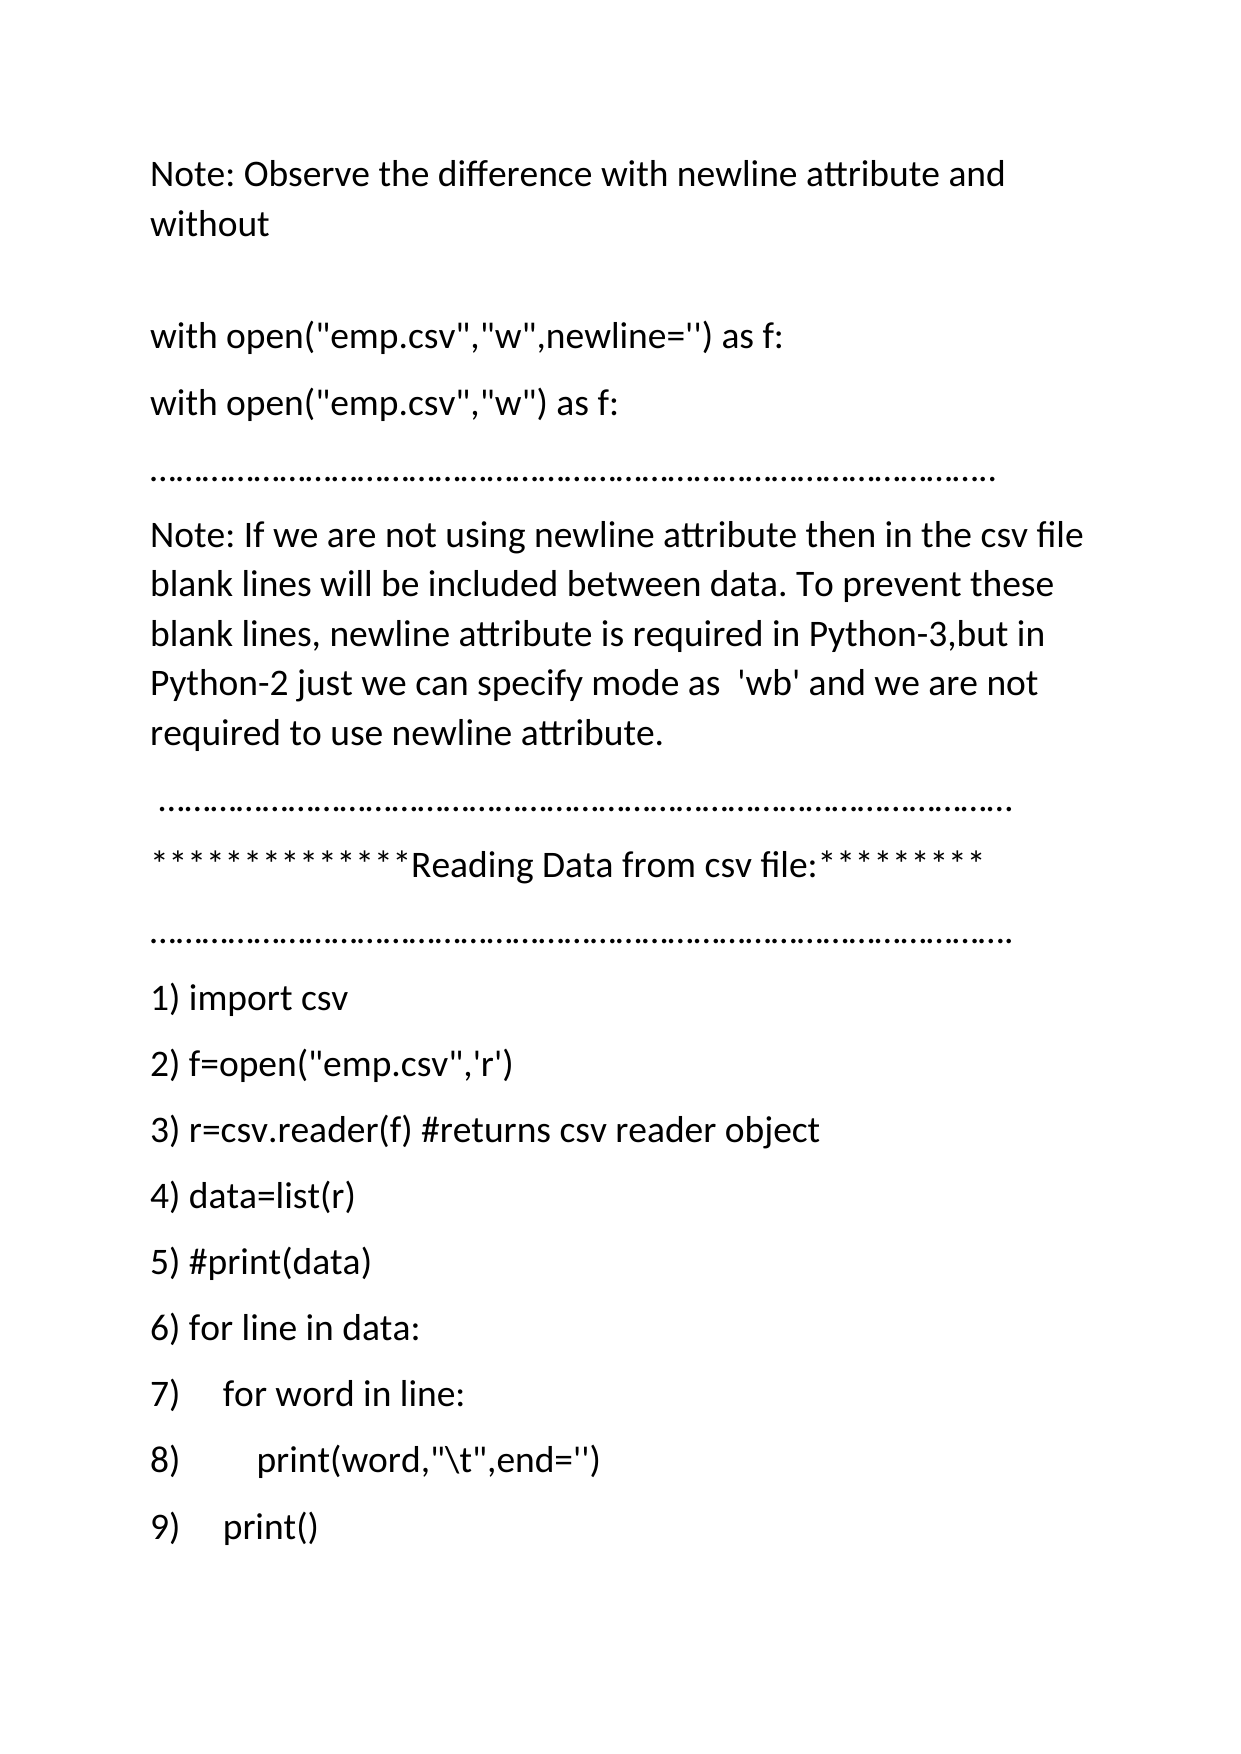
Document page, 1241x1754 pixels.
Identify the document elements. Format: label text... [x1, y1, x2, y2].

text 5) #print(data) [150, 1238, 1090, 1284]
text 3) r=csv.reader(f) #returns csv reader object [150, 1106, 1090, 1152]
text 6) for line in data: [150, 1304, 1090, 1350]
text 1) import csv [150, 973, 1090, 1019]
text 9) print() [150, 1503, 1090, 1548]
text **************Reading Data from csv file:********* [150, 841, 1090, 887]
text ………………………………………………………………………………………. [150, 907, 1090, 953]
text Note: Observe the difference with newline attribute and without [150, 150, 1090, 245]
text Note: If we are not using newline attribute then in the csv file blank lines will be included between data. To prevent these blank lines, newline attribute is required in Python-3,but in Python-2 just we can specify mode as 'wb' and we are not required to use newline attribute. [150, 511, 1090, 755]
text with open("emp.csv","w",newline='') as f: [150, 312, 1090, 358]
text with open("emp.csv","w") as f: [150, 379, 1090, 424]
text 2) f=open("emp.csv",'r') [150, 1039, 1090, 1085]
text ……………………………………………………………………………………… [150, 775, 1090, 821]
text 4) data=list(r) [150, 1172, 1090, 1218]
text 8) print(word,"\t",end='') [150, 1436, 1090, 1482]
text 7) for word in line: [150, 1370, 1090, 1416]
text …………………………………………………………………………………….. [150, 445, 1090, 491]
